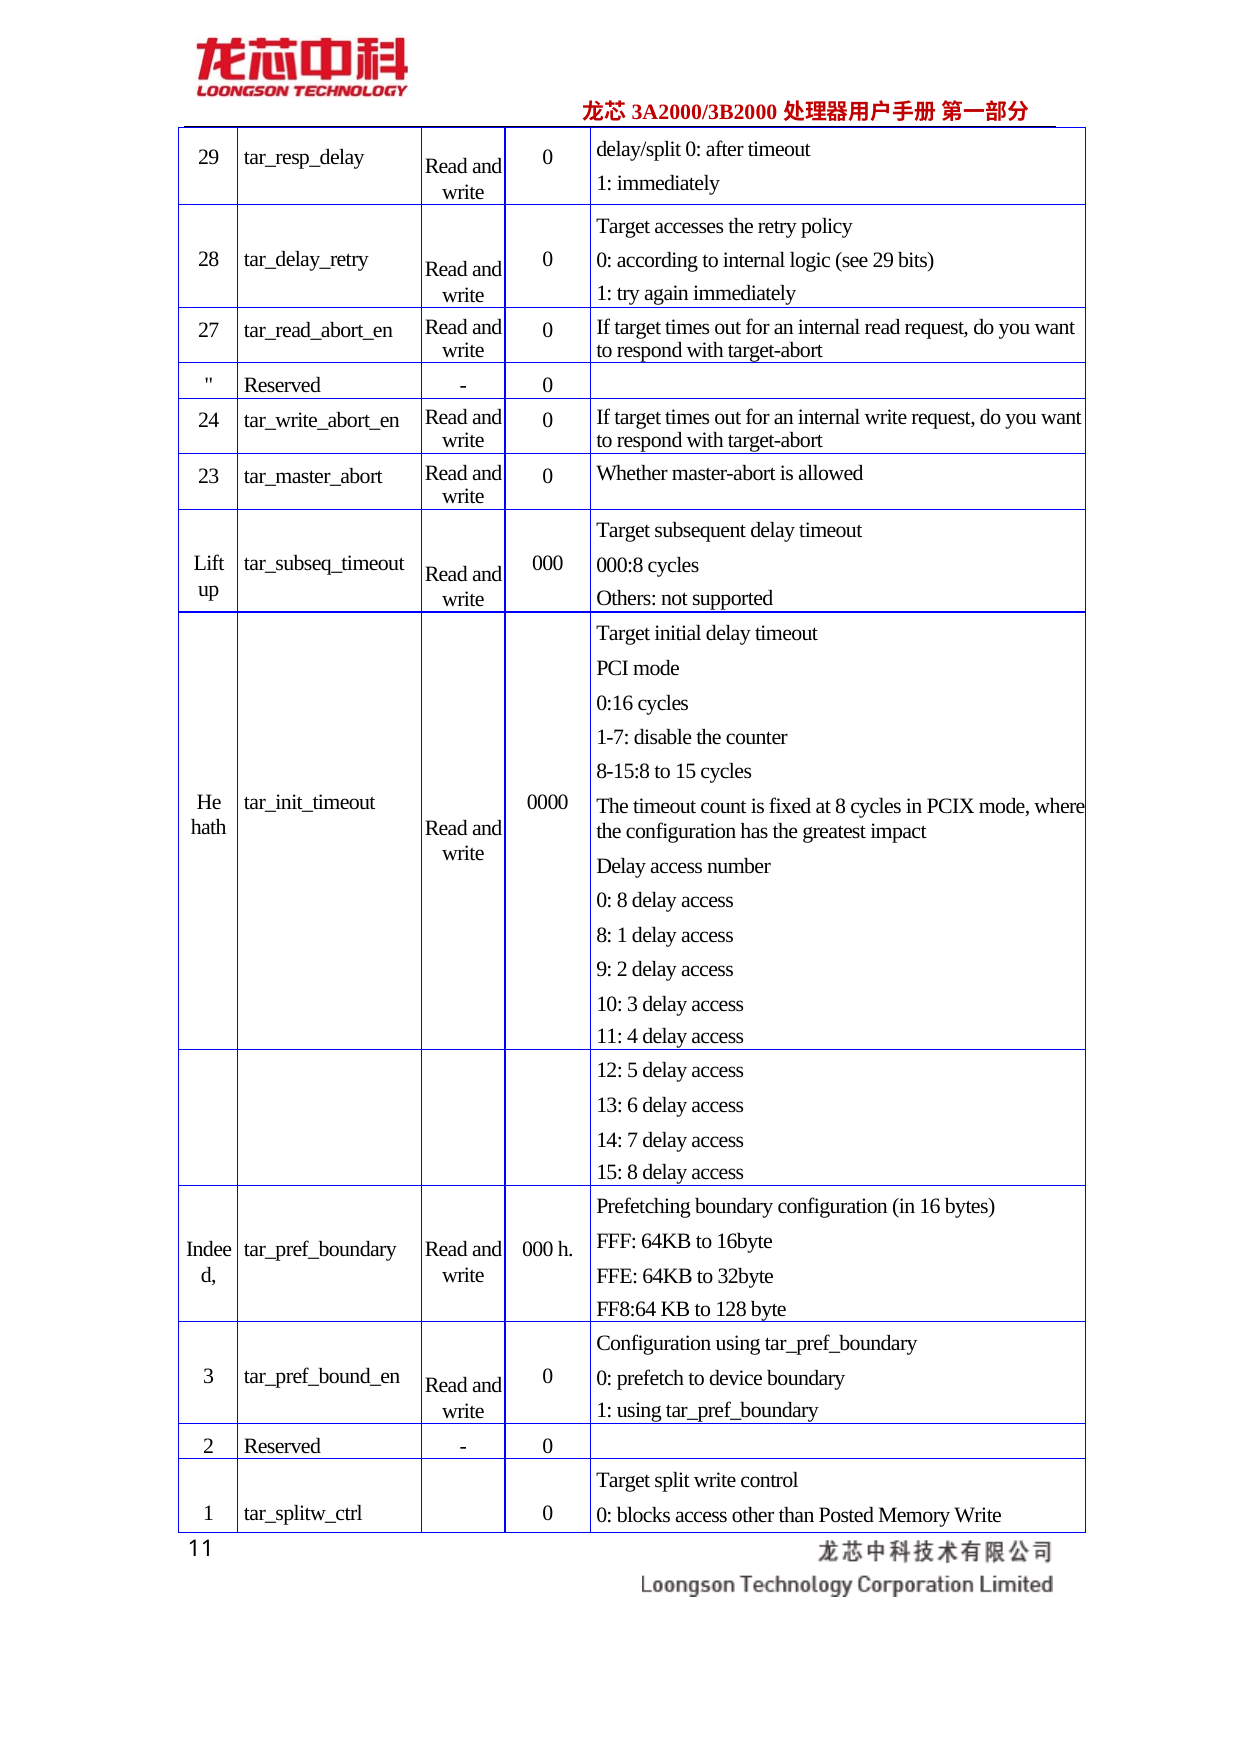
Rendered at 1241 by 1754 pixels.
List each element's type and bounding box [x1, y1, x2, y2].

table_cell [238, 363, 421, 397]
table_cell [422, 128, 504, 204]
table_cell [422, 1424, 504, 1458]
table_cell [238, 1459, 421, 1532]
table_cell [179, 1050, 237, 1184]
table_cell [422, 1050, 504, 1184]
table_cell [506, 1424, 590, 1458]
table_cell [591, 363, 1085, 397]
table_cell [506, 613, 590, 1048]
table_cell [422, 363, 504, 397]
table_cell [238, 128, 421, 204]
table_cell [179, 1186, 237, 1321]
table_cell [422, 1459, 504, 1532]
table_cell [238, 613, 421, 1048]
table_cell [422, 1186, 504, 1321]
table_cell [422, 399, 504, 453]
picture [642, 1540, 1053, 1597]
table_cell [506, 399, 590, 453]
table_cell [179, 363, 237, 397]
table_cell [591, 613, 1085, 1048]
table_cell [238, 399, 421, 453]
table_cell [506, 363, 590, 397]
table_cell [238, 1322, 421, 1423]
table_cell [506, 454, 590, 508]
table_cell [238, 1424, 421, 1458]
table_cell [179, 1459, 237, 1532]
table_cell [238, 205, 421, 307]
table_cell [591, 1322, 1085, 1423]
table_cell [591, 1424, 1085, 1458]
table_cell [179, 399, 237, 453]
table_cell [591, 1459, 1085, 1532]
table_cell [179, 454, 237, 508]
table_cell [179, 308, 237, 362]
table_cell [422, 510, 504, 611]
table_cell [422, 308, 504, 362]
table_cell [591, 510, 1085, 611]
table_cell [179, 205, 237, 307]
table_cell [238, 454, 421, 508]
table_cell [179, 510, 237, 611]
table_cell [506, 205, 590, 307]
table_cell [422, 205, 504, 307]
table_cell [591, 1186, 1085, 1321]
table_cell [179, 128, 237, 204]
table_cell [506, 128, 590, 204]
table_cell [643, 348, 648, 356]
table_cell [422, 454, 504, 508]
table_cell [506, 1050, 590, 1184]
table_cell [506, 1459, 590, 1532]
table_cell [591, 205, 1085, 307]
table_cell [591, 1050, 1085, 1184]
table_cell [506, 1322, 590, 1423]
picture [194, 35, 408, 98]
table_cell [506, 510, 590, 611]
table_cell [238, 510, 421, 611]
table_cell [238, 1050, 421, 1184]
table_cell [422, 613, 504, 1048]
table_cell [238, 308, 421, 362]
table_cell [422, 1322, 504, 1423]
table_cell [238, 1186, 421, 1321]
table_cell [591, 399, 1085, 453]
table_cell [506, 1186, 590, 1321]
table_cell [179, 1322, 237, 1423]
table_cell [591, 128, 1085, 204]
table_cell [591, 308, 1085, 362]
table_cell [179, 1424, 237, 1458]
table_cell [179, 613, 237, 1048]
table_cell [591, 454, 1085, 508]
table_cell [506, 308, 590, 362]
